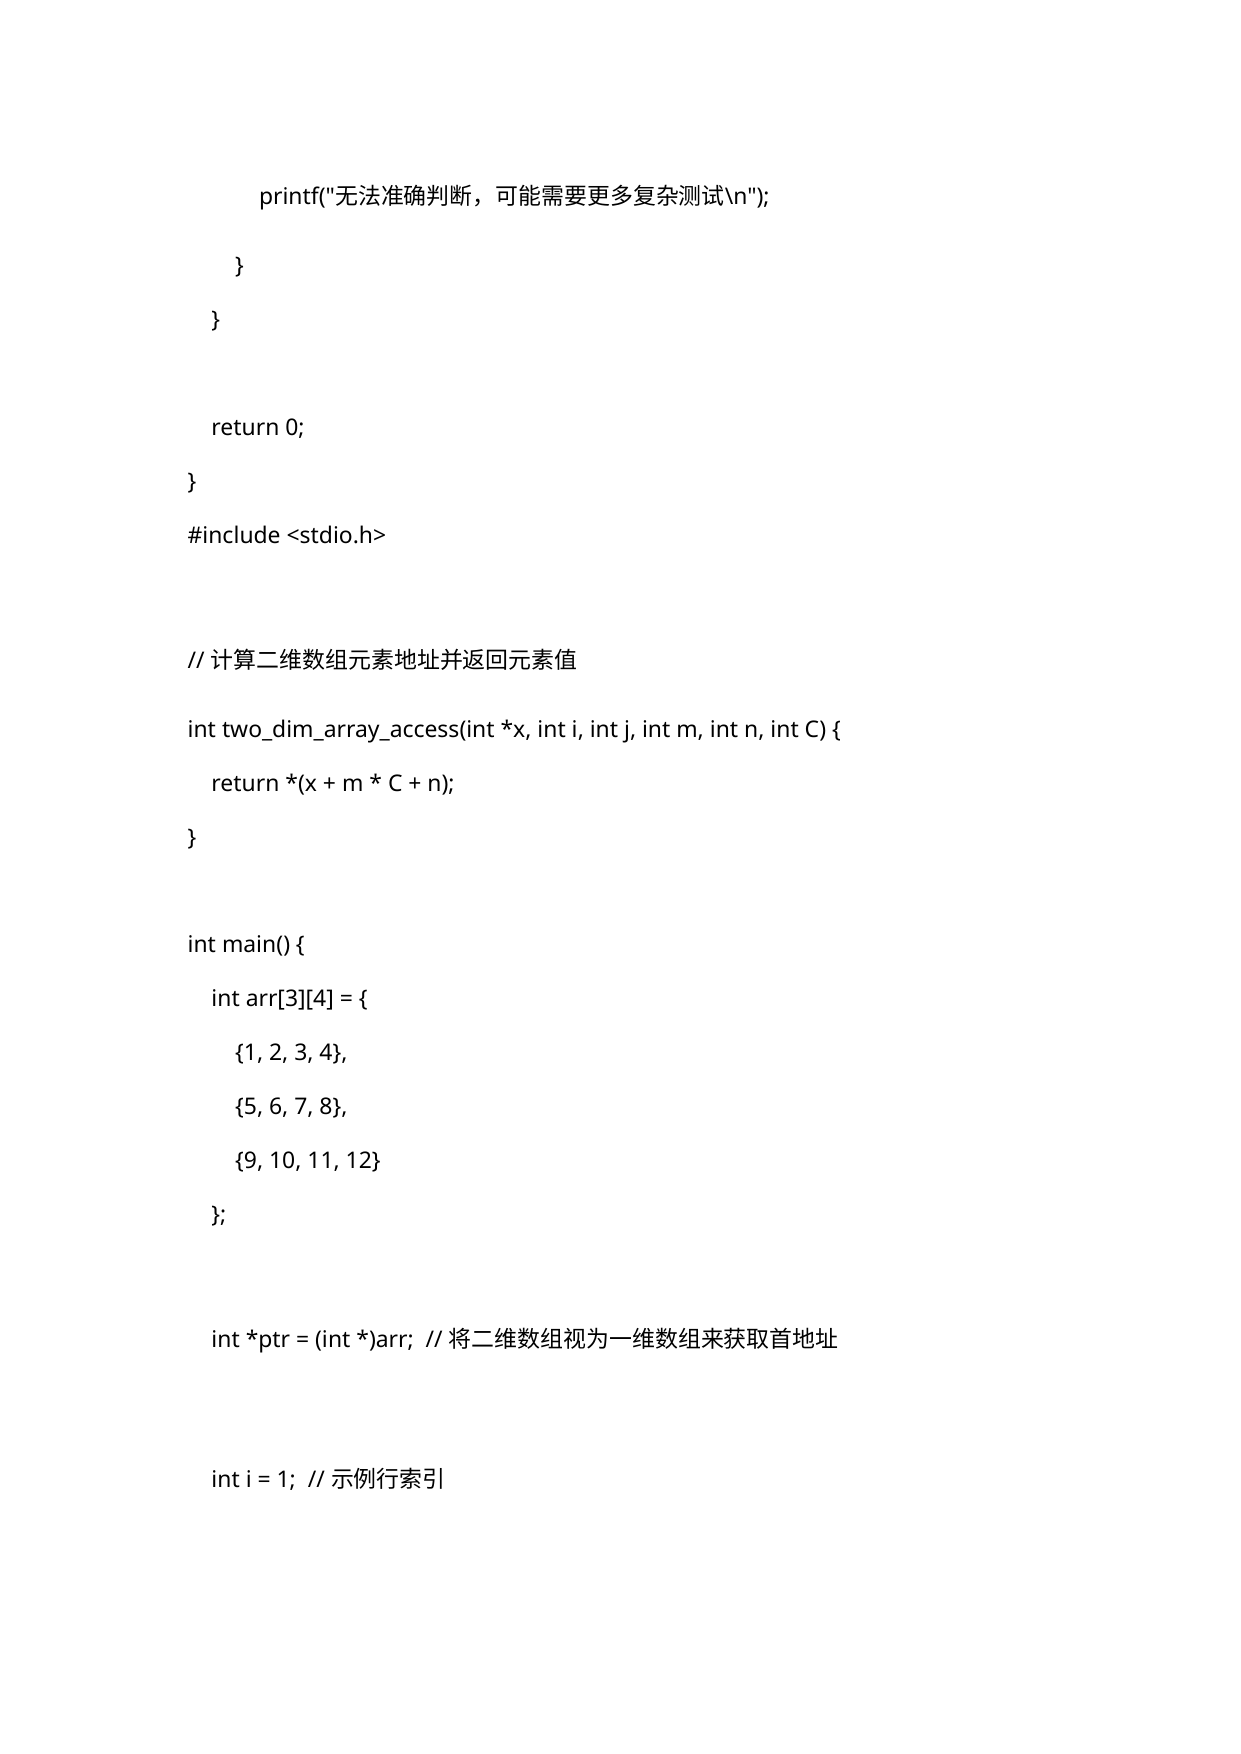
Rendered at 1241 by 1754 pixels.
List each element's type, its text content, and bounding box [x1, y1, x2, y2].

text {1, 2, 3, 4}, [187, 1035, 1053, 1068]
text int two_dim_array_access(int *x, int i, int j, int m, int n, int C) { [187, 712, 1053, 745]
text printf("无法准确判断，可能需要更多复杂测试\n"); [187, 162, 1053, 227]
text int arr[3][4] = { [187, 982, 1053, 1014]
text int i = 1; // 示例行索引 [187, 1445, 1053, 1510]
text int main() { [187, 928, 1053, 960]
text // 计算二维数组元素地址并返回元素值 [187, 626, 1053, 691]
text int *ptr = (int *)arr; // 将二维数组视为一维数组来获取首地址 [187, 1305, 1053, 1370]
text #include <stdio.h> [187, 518, 1053, 550]
text } [187, 249, 1053, 281]
text {5, 6, 7, 8}, [187, 1089, 1053, 1122]
text return 0; [187, 410, 1053, 443]
text } [187, 820, 1053, 852]
text {9, 10, 11, 12} [187, 1143, 1053, 1176]
text return *(x + m * C + n); [187, 766, 1053, 799]
text }; [187, 1197, 1053, 1229]
text } [187, 464, 1053, 497]
text } [187, 302, 1053, 335]
